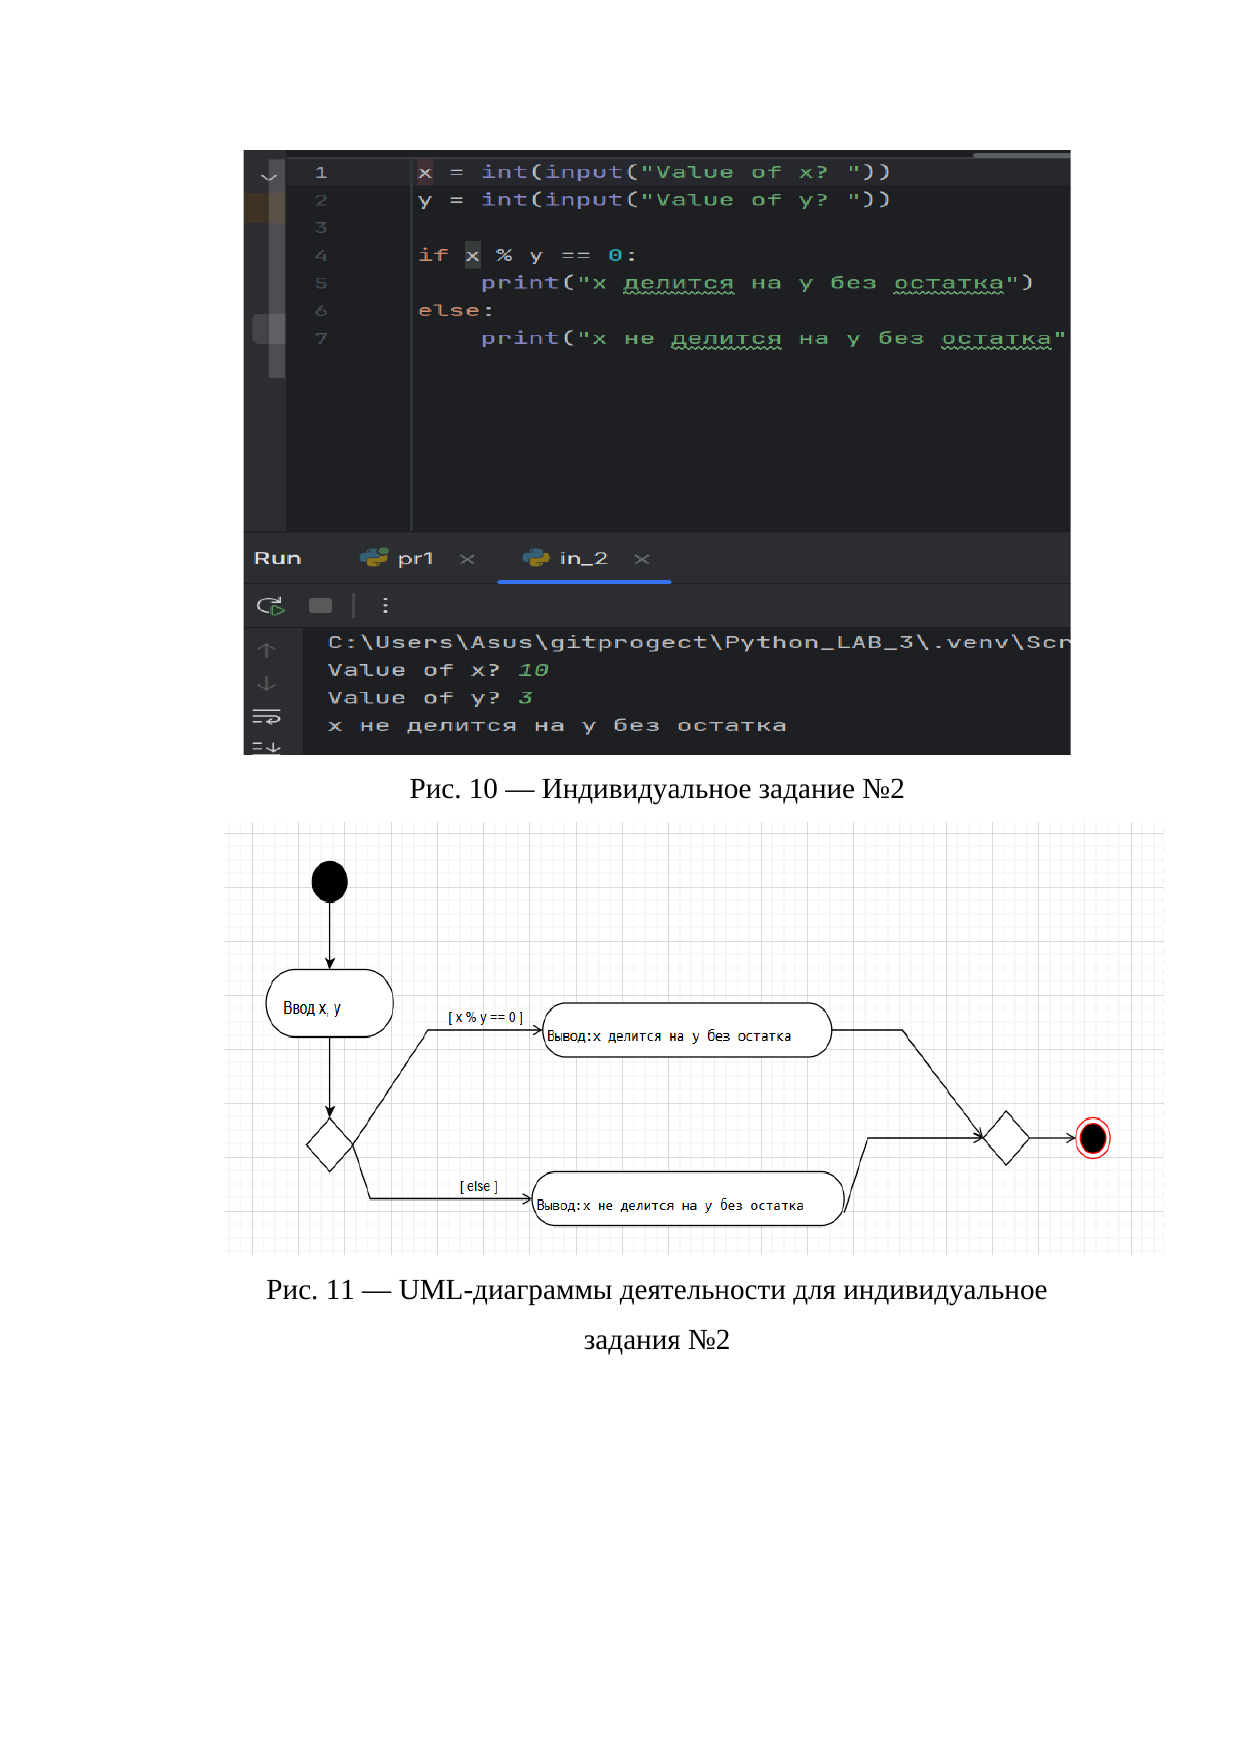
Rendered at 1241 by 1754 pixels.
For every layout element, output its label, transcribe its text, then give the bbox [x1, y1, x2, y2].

picture [223, 822, 1164, 1255]
list Рис. 11 — UML-диаграммы деятельности для индивидуальное задания №2 [224, 1272, 1090, 1356]
picture [243, 150, 1071, 755]
list Рис. 10 — Индивидуальное задание №2 [224, 772, 1090, 805]
